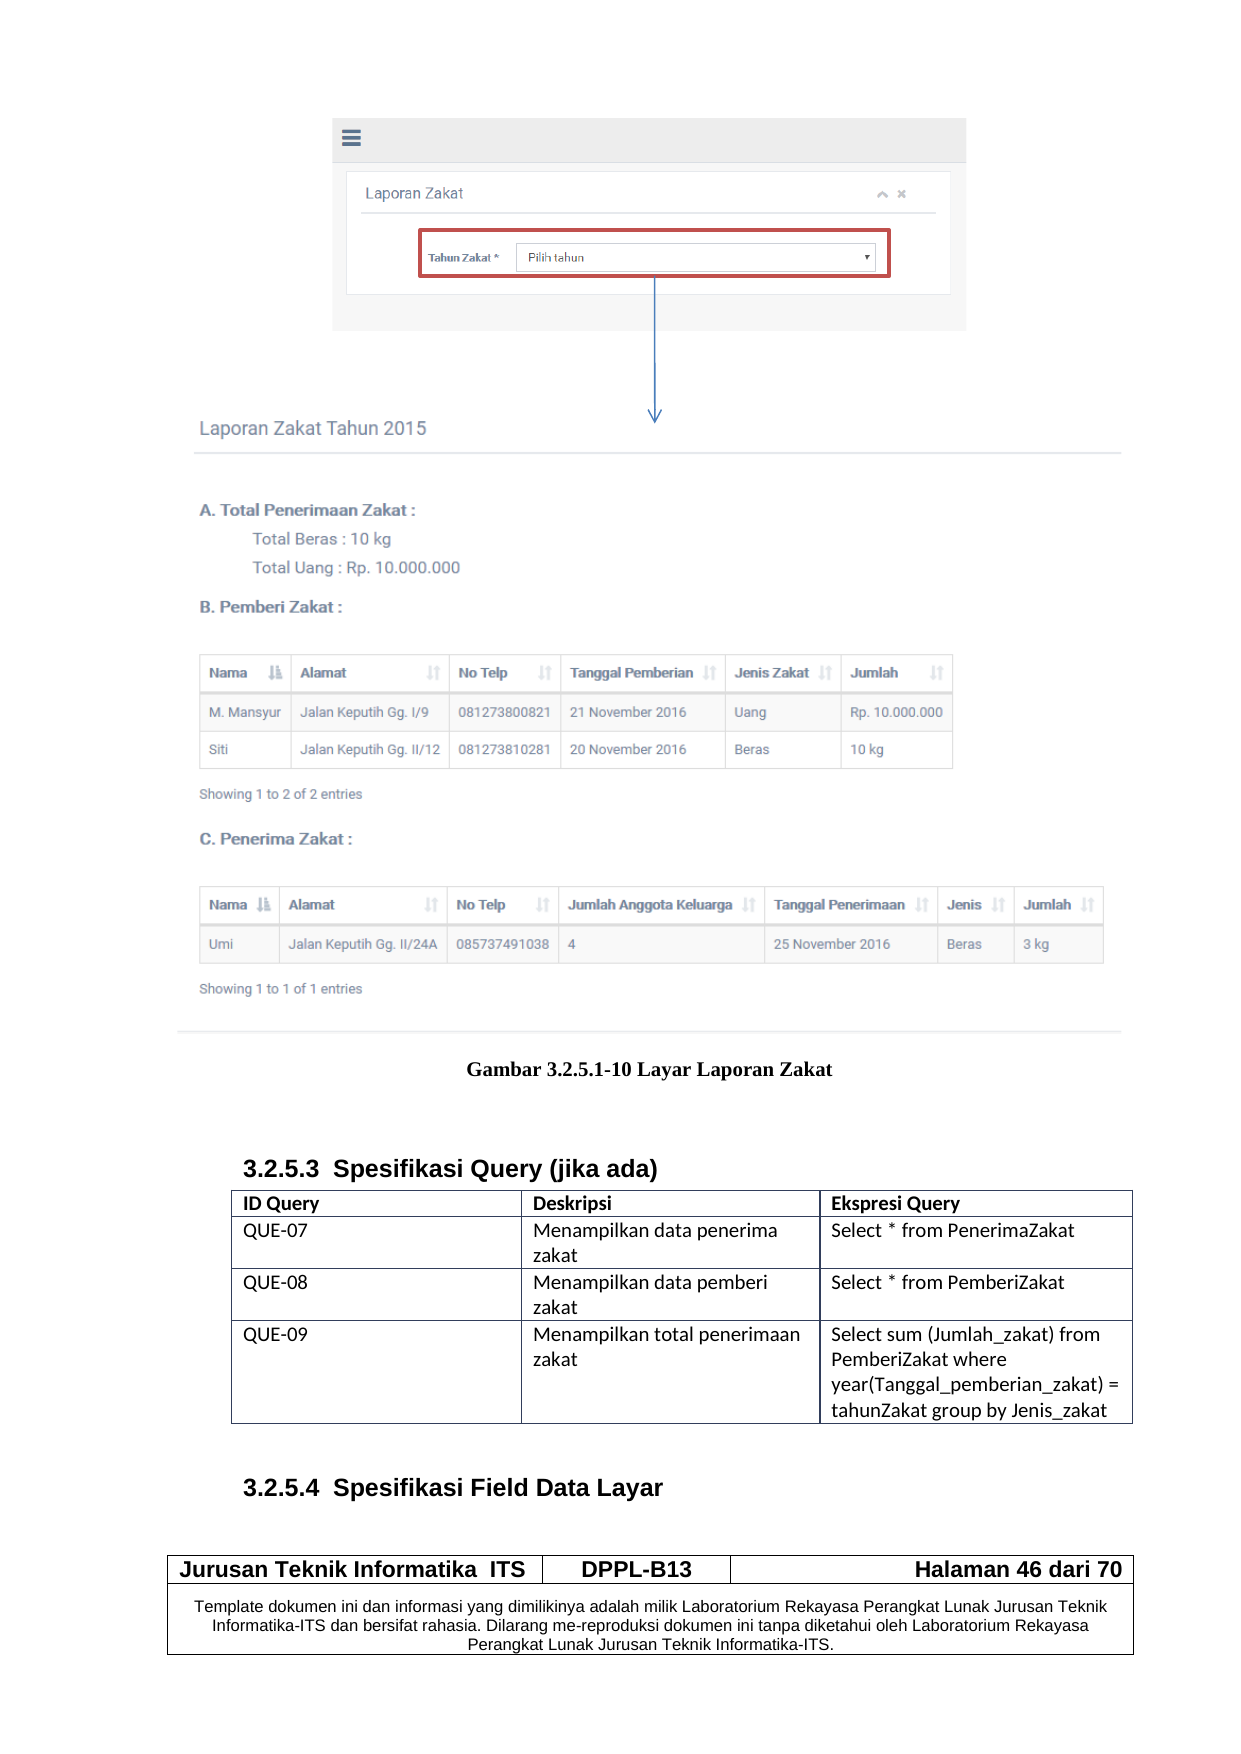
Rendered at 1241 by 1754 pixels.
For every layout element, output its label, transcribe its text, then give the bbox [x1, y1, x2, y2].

picture [332, 118, 967, 331]
table_header ID Query [232, 1191, 521, 1216]
table_cell QUE-08 [232, 1269, 521, 1320]
table_cell Select * from PenerimaZakat [821, 1217, 1132, 1268]
picture [177, 402, 1122, 1034]
table_header Ekspresi Query [821, 1191, 1132, 1216]
table_cell Menampilkan data penerima zakat [522, 1217, 819, 1268]
picture [422, 232, 887, 274]
table_header Deskripsi [522, 1191, 819, 1216]
table_cell QUE-07 [232, 1217, 521, 1268]
table_cell Menampilkan total penerimaan zakat [522, 1321, 819, 1422]
text Gambar 3.2.5.1-10 Layar Laporan Zakat [177, 1057, 1121, 1081]
table_cell QUE-09 [232, 1321, 521, 1422]
table_cell Select * from PemberiZakat [821, 1269, 1132, 1320]
subtitle Spesifikasi Field Data Layar [243, 1472, 1121, 1501]
table_cell Menampilkan data pemberi zakat [522, 1269, 819, 1320]
table_cell Select sum (Jumlah_zakat) from PemberiZakat where year(Tanggal_pemberian_zakat) = tahunZakat group by Jenis_zakat [821, 1321, 1132, 1422]
subtitle Spesifikasi Query (jika ada) [243, 1154, 1121, 1183]
